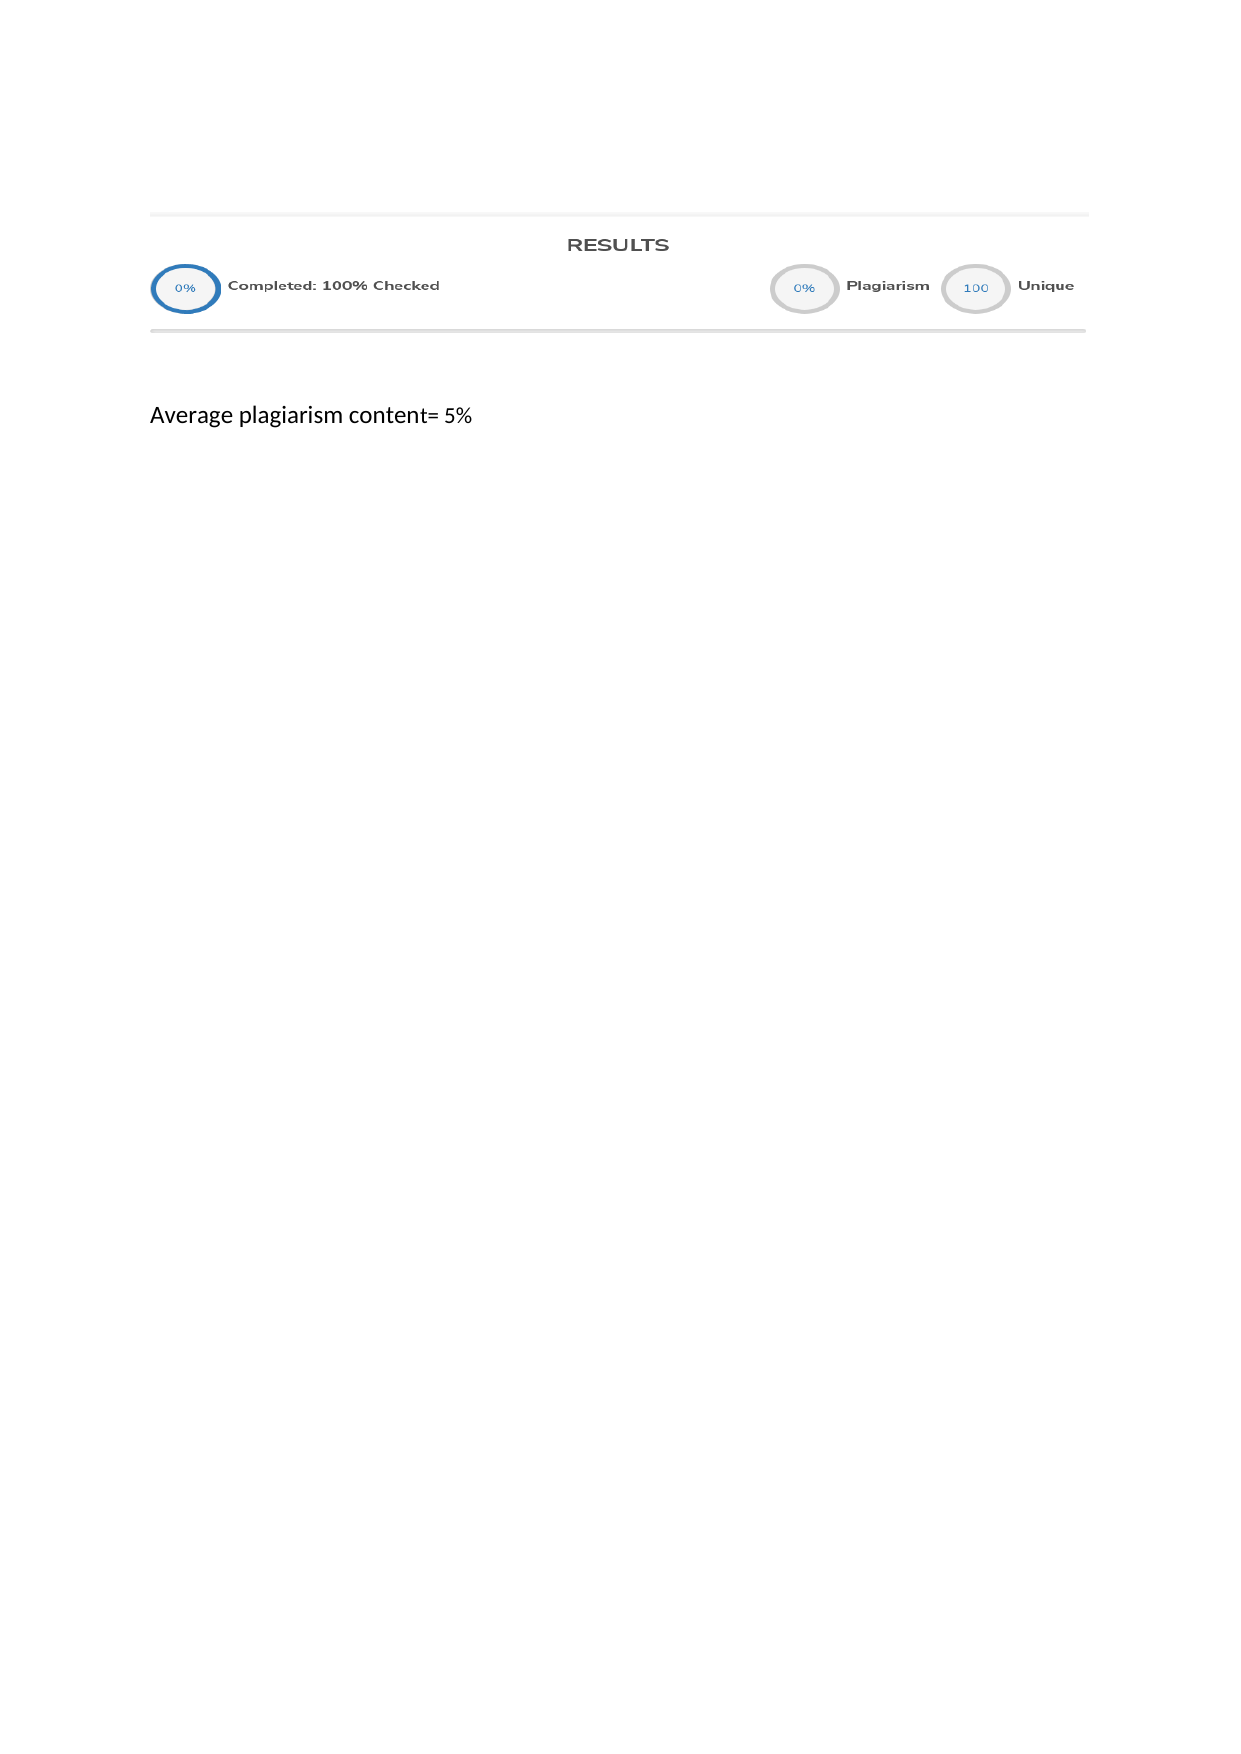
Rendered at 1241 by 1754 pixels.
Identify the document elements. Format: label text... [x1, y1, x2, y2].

picture [150, 212, 1089, 379]
text Average plagiarism content= 5% [150, 399, 1090, 430]
